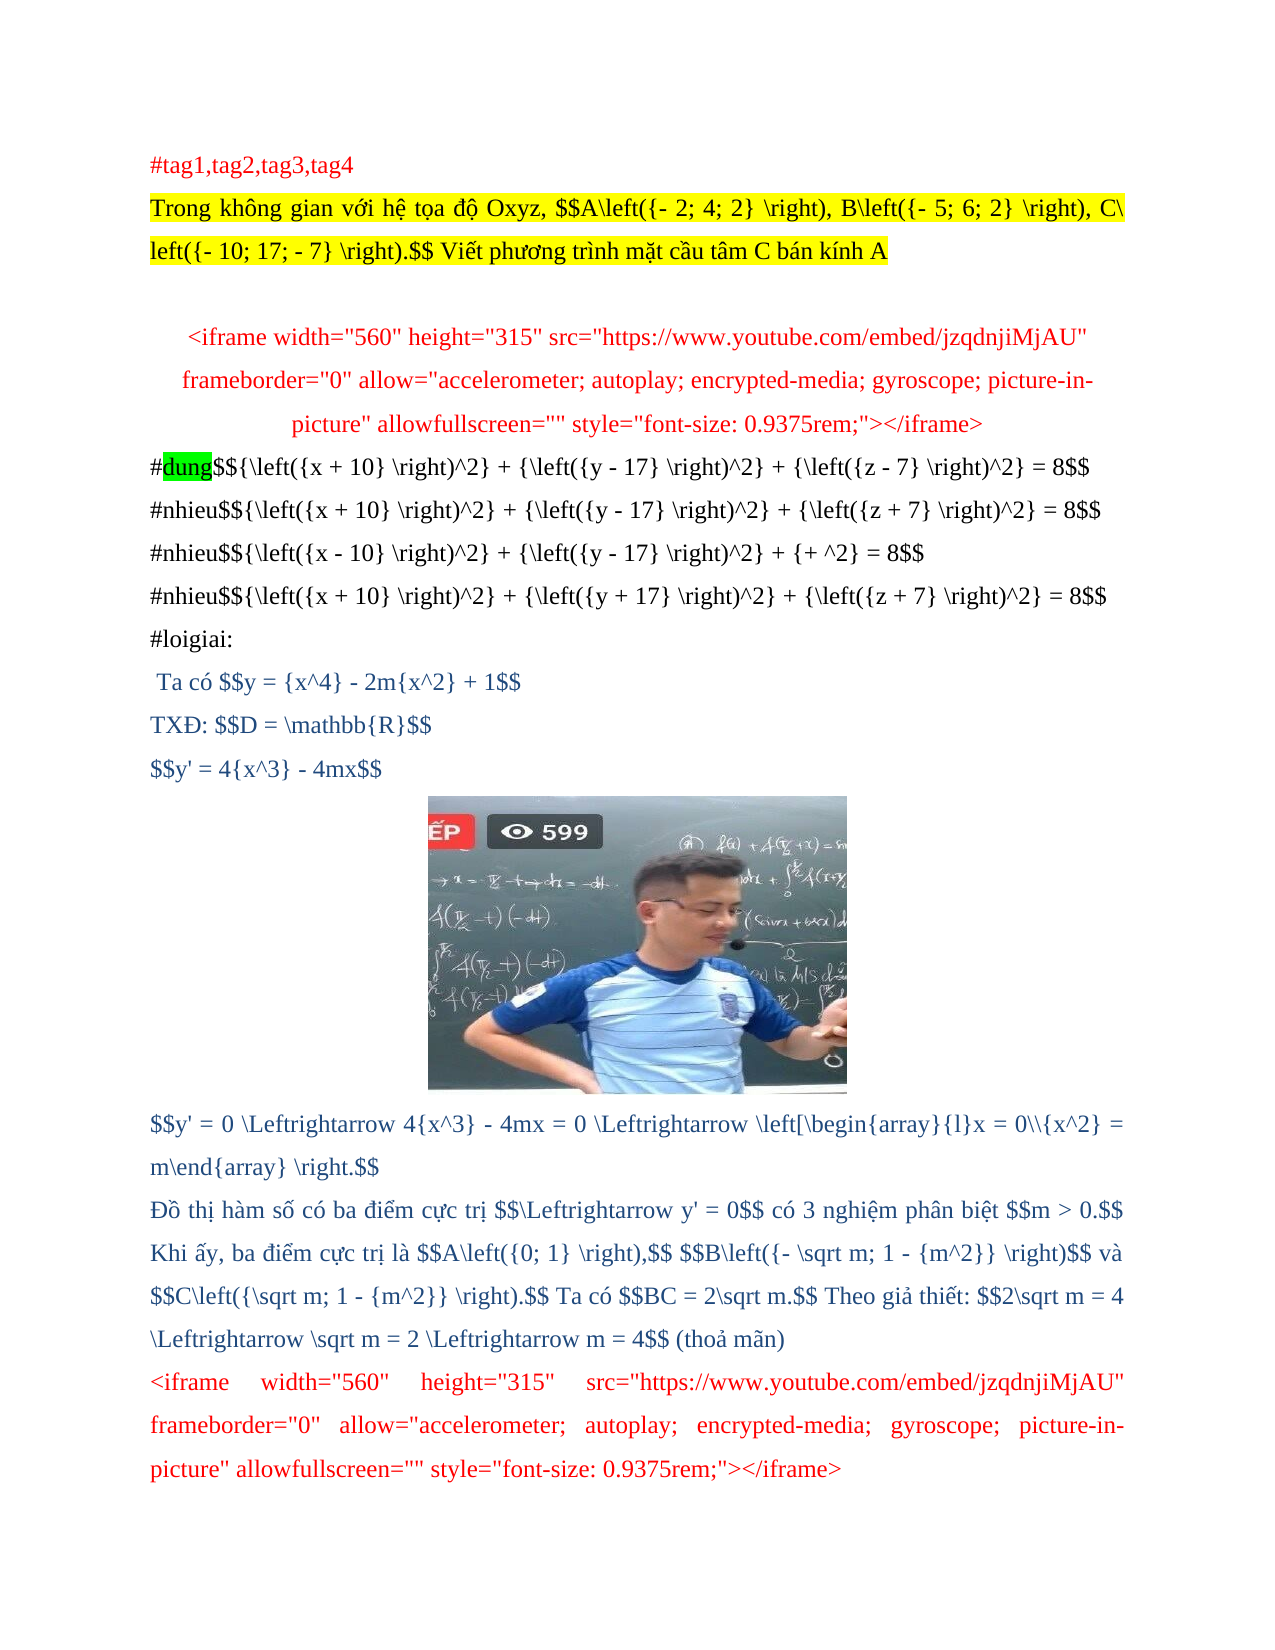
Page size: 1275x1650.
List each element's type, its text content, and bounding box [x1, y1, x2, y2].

text #tag1,tag2,tag3,tag4 [150, 150, 1125, 179]
text Trong không gian với hệ tọa độ Oxyz, $$A\left({- 2; 4; 2} \right), B\left({- 5; 6; 2} \right), C\left({- 10; 17; - 7} \right).$$ Viết phương trình mặt cầu tâm C bán kính A [150, 222, 1125, 265]
text #nhieu$${\left({x + 10} \right)^2} + {\left({y - 17} \right)^2} + {\left({z + 7} \right)^2} = 8$$ [150, 495, 1125, 524]
text Ta có $$y = {x^4} - 2m{x^2} + 1$$ [150, 667, 1125, 696]
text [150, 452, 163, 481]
text $$y' = 4{x^3} - 4mx$$ [150, 754, 1125, 782]
text $$y' = 0 \Leftrightarrow 4{x^3} - 4mx = 0 \Leftrightarrow \left[\begin{array}{l}x = 0\\{x^2} = m\end{array} \right.$$ [150, 1109, 1125, 1181]
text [150, 1367, 1125, 1482]
text Đồ thị hàm số có ba điểm cực trị $$\Leftrightarrow y' = 0$$ có 3 nghiệm phân biệt $$m > 0.$$ Khi ấy, ba điểm cực trị là $$A\left({0; 1} \right),$$ $$B\left({- \sqrt m; 1 - {m^2}} \right)$$ và $$C\left({\sqrt m; 1 - {m^2}} \right).$$ Ta có $$BC = 2\sqrt m.$$ Theo giả thiết: $$2\sqrt m = 4 \Leftrightarrow \sqrt m = 2 \Leftrightarrow m = 4$$ (thoả mãn) [150, 1195, 1125, 1353]
text #nhieu$${\left({x - 10} \right)^2} + {\left({y - 17} \right)^2} + {+ ^2} = 8$$ [150, 538, 1125, 567]
text #loigiai: [150, 624, 1125, 653]
text #nhieu$${\left({x + 10} \right)^2} + {\left({y + 17} \right)^2} + {\left({z + 7} \right)^2} = 8$$ [150, 581, 1125, 610]
text #dung$${\left({x + 10} \right)^2} + {\left({y - 17} \right)^2} + {\left({z - 7} \right)^2} = 8$$ [212, 452, 1125, 481]
text TXĐ: $$D = \mathbb{R}$$ [150, 711, 1125, 739]
picture [428, 796, 847, 1095]
